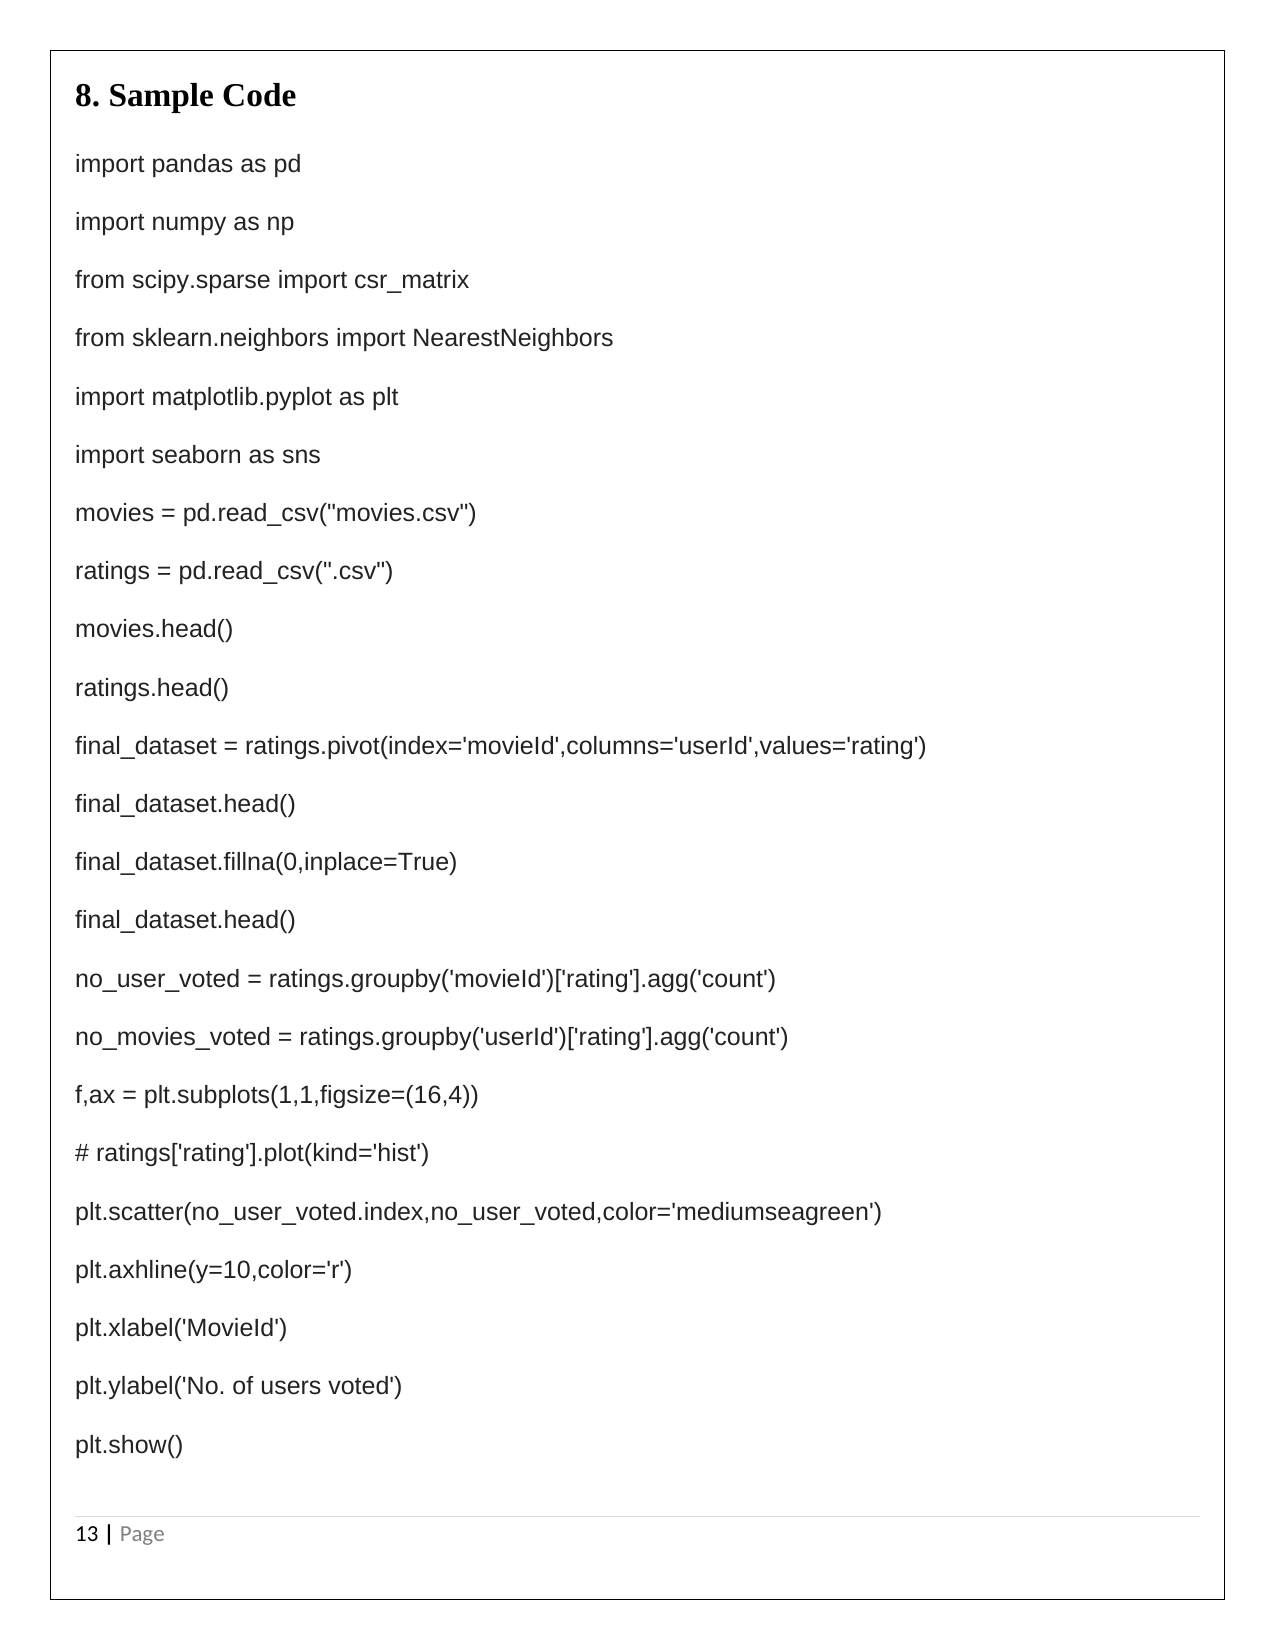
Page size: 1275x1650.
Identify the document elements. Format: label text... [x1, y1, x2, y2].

text import pandas as pd [75, 148, 1200, 177]
text f,ax = plt.subplots(1,1,figsize=(16,4)) [75, 1080, 1200, 1109]
text # ratings['rating'].plot(kind='hist') [75, 1138, 1200, 1167]
text import matplotlib.pyplot as plt [75, 381, 1200, 410]
text plt.ylabel('No. of users voted') [75, 1371, 1200, 1400]
text import numpy as np [75, 207, 1200, 236]
text final_dataset.head() [75, 789, 1200, 818]
text no_user_voted = ratings.groupby('movieId')['rating'].agg('count') [75, 964, 1200, 992]
text 8. Sample Code [75, 75, 1200, 113]
text plt.axhline(y=10,color='r') [75, 1255, 1200, 1284]
text ratings.head() [75, 673, 1200, 701]
text from scipy.sparse import csr_matrix [75, 265, 1200, 294]
text ratings = pd.read_csv(".csv") [75, 556, 1200, 585]
text final_dataset.fillna(0,inplace=True) [75, 847, 1200, 876]
text plt.xlabel('MovieId') [75, 1313, 1200, 1342]
text plt.scatter(no_user_voted.index,no_user_voted,color='mediumseagreen') [75, 1197, 1200, 1225]
text movies.head() [75, 614, 1200, 643]
text no_movies_voted = ratings.groupby('userId')['rating'].agg('count') [75, 1022, 1200, 1051]
text final_dataset.head() [75, 906, 1200, 934]
text movies = pd.read_csv("movies.csv") [75, 498, 1200, 527]
text import seaborn as sns [75, 440, 1200, 468]
text final_dataset = ratings.pivot(index='movieId',columns='userId',values='rating') [75, 731, 1200, 759]
text from sklearn.neighbors import NearestNeighbors [75, 323, 1200, 352]
text plt.show() [75, 1429, 1200, 1458]
